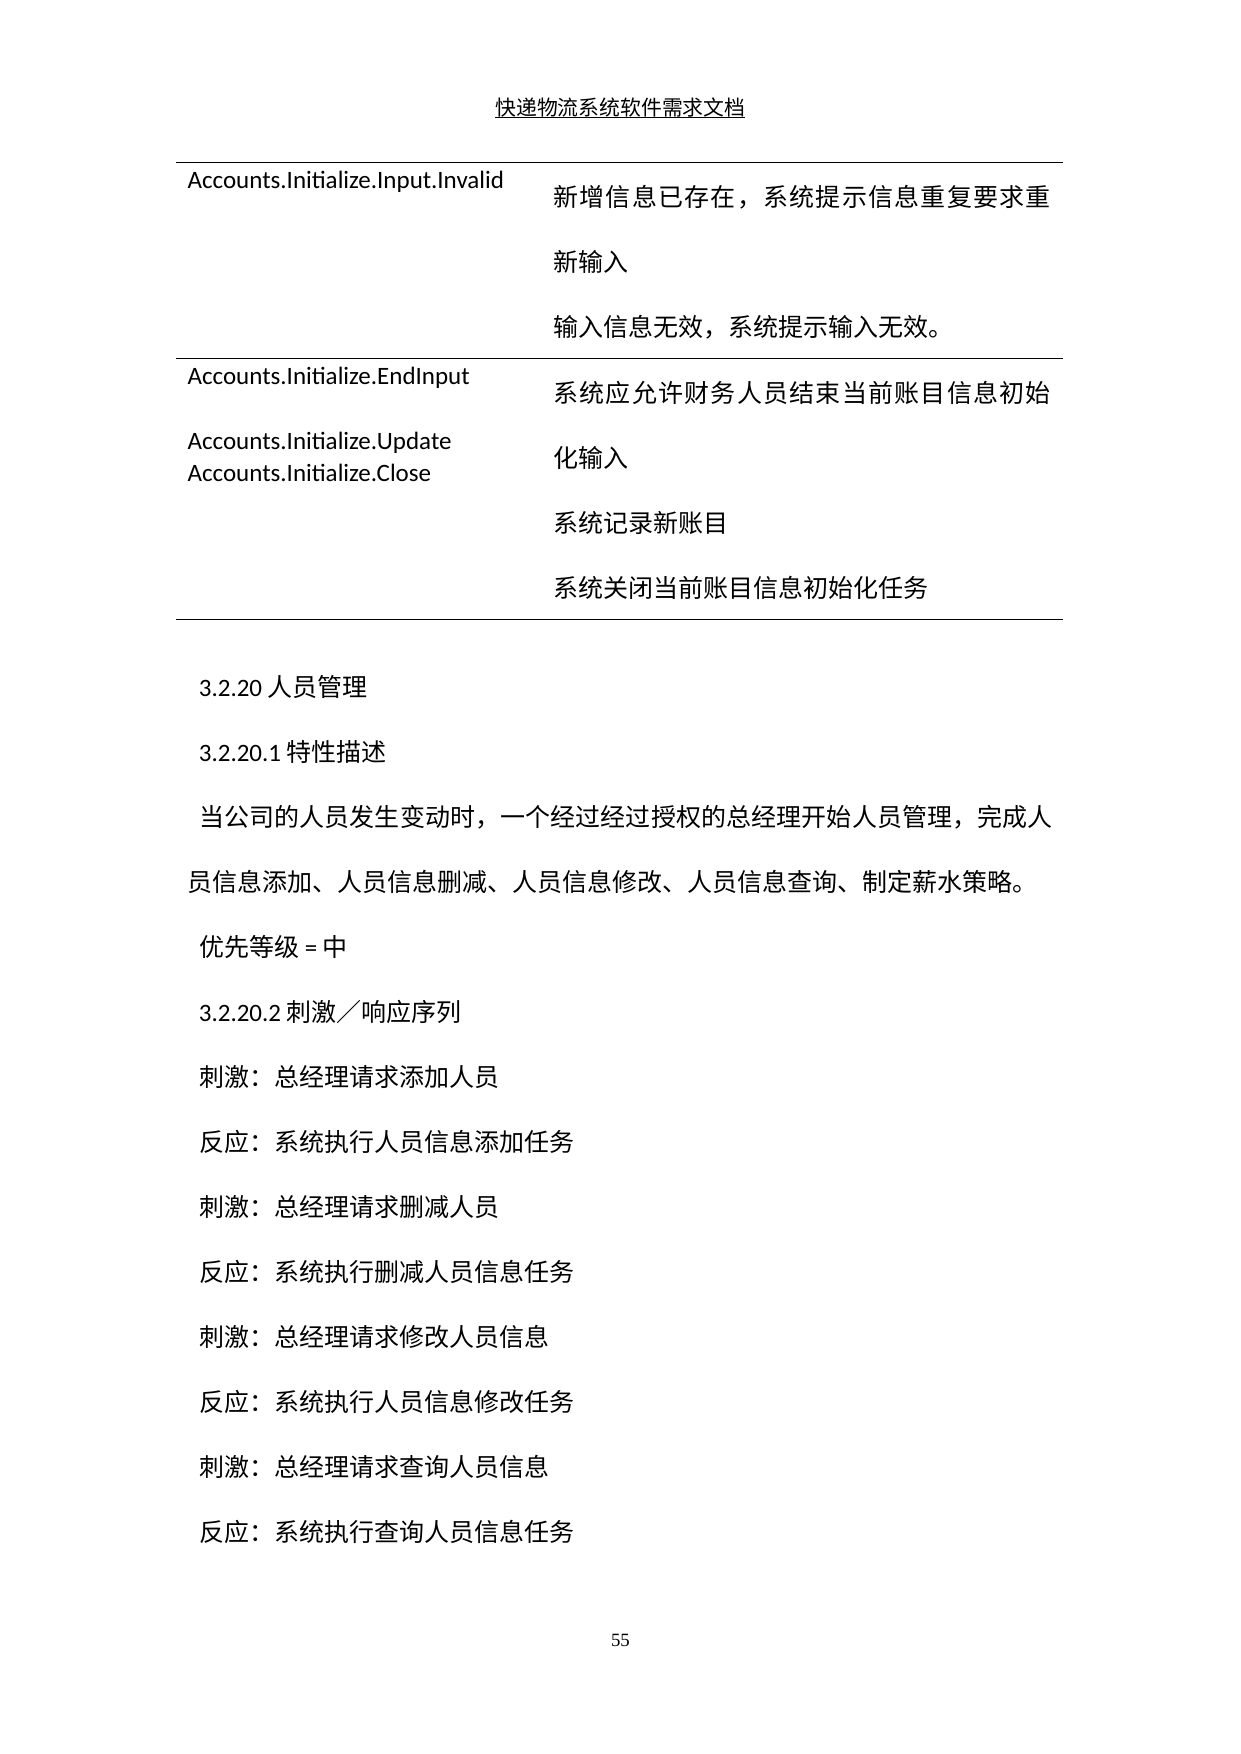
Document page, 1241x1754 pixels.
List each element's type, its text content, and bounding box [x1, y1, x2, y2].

table_cell 系统应允许财务人员结束当前账目信息初始化输入 系统记录新账目 系统关闭当前账目信息初始化任务 [542, 359, 1063, 619]
table_cell Accounts.Initialize.EndInput Accounts.Initialize.Update Accounts.Initialize.Close [176, 359, 542, 619]
text 优先等级 = 中 [187, 913, 1053, 978]
text 3.2.20.2刺激／响应序列 [187, 978, 1053, 1043]
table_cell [176, 163, 542, 358]
text 反应：系统执行人员信息修改任务 [187, 1368, 1053, 1433]
text 当公司的人员发生变动时，一个经过经过授权的总经理开始人员管理，完成人员信息添加、人员信息删减、人员信息修改、人员信息查询、制定薪水策略。 [187, 783, 1053, 913]
text 反应：系统执行人员信息添加任务 [187, 1108, 1053, 1173]
text 刺激：总经理请求查询人员信息 [187, 1433, 1053, 1498]
text 反应：系统执行删减人员信息任务 [187, 1238, 1053, 1303]
text 3.2.20.1特性描述 [187, 718, 1053, 783]
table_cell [542, 163, 1063, 358]
text 刺激：总经理请求添加人员 [187, 1043, 1053, 1108]
text 3.2.20人员管理 [187, 653, 1053, 718]
text 反应：系统执行查询人员信息任务 [187, 1498, 1053, 1563]
text 刺激：总经理请求删减人员 [187, 1173, 1053, 1238]
text 刺激：总经理请求修改人员信息 [187, 1303, 1053, 1368]
